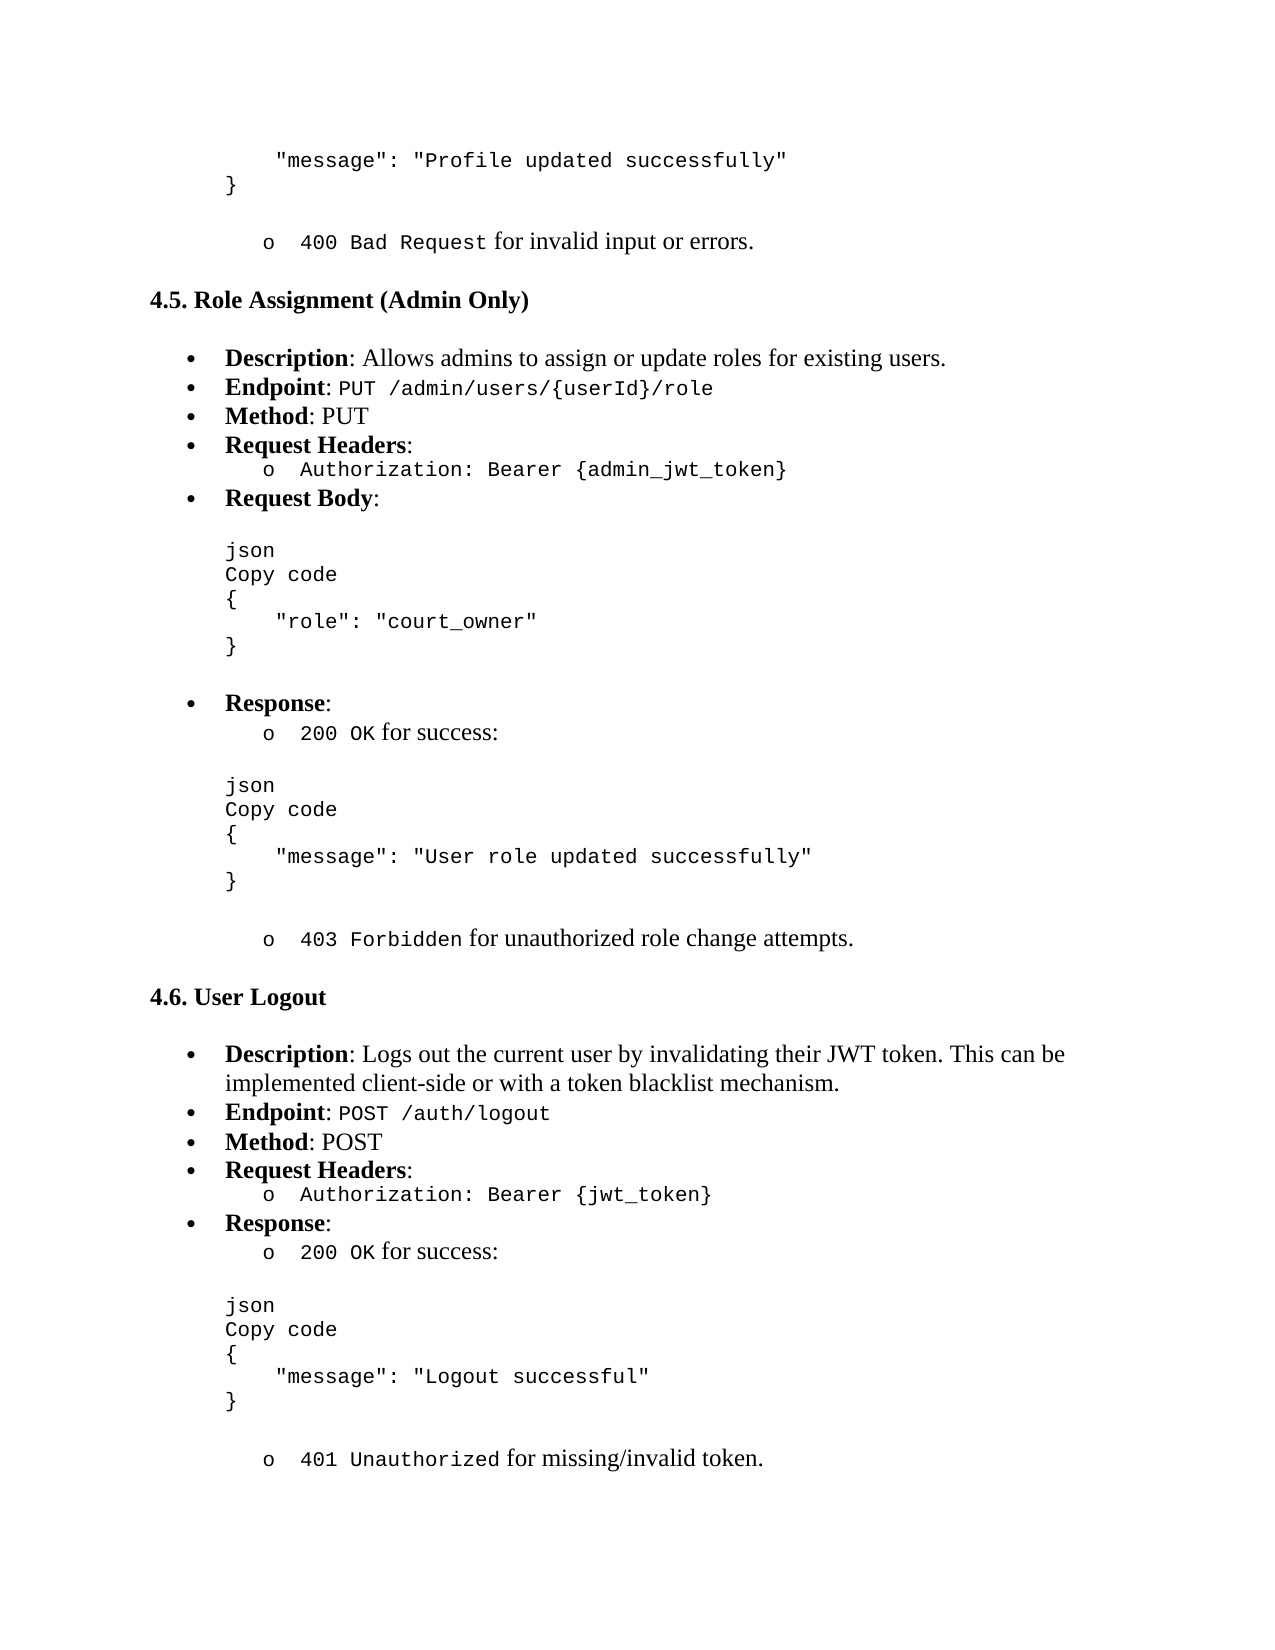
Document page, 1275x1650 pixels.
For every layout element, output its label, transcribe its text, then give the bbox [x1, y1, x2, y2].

text "message": "Profile updated successfully" [225, 150, 1125, 174]
list Endpoint: POST /auth/logout [187, 1097, 1125, 1127]
list Request Headers: [187, 430, 1125, 459]
list 403 Forbidden for unauthorized role change attempts. [262, 923, 1125, 952]
list Description: Logs out the current user by invalidating their JWT token. This can be implemented client-side or with a token blacklist mechanism. [187, 1039, 1125, 1097]
list 200 OK for success: [262, 717, 1125, 746]
text { [225, 1342, 1125, 1366]
list Response: [187, 1208, 1125, 1236]
text { [225, 588, 1125, 611]
list Endpoint: PUT /admin/users/{userId}/role [187, 372, 1125, 401]
list Request Body: [187, 483, 1125, 511]
list 200 OK for success: [262, 1236, 1125, 1266]
text 4.5. Role Assignment (Admin Only) [150, 285, 1125, 314]
list Response: [187, 688, 1125, 717]
list Description: Allows admins to assign or update roles for existing users. [187, 343, 1125, 372]
list Authorization: Bearer {admin_jwt_token} [262, 459, 1125, 483]
text { [225, 823, 1125, 846]
text json [225, 541, 1125, 564]
text Copy code [225, 564, 1125, 588]
list Authorization: Bearer {jwt_token} [262, 1184, 1125, 1208]
text Copy code [225, 799, 1125, 823]
text "role": "court_owner" [225, 611, 1125, 635]
text } [225, 635, 1125, 659]
list 400 Bad Request for invalid input or errors. [262, 226, 1125, 256]
text } [225, 174, 1125, 197]
text "message": "User role updated successfully" [225, 846, 1125, 870]
list 401 Unauthorized for missing/invalid token. [262, 1443, 1125, 1472]
list Request Headers: [187, 1155, 1125, 1184]
text Copy code [225, 1319, 1125, 1342]
list Method: POST [187, 1127, 1125, 1155]
text } [225, 870, 1125, 894]
text json [225, 1295, 1125, 1319]
text } [225, 1390, 1125, 1413]
text 4.6. User Logout [150, 982, 1125, 1010]
text json [225, 775, 1125, 799]
text "message": "Logout successful" [225, 1366, 1125, 1390]
list Method: PUT [187, 401, 1125, 430]
